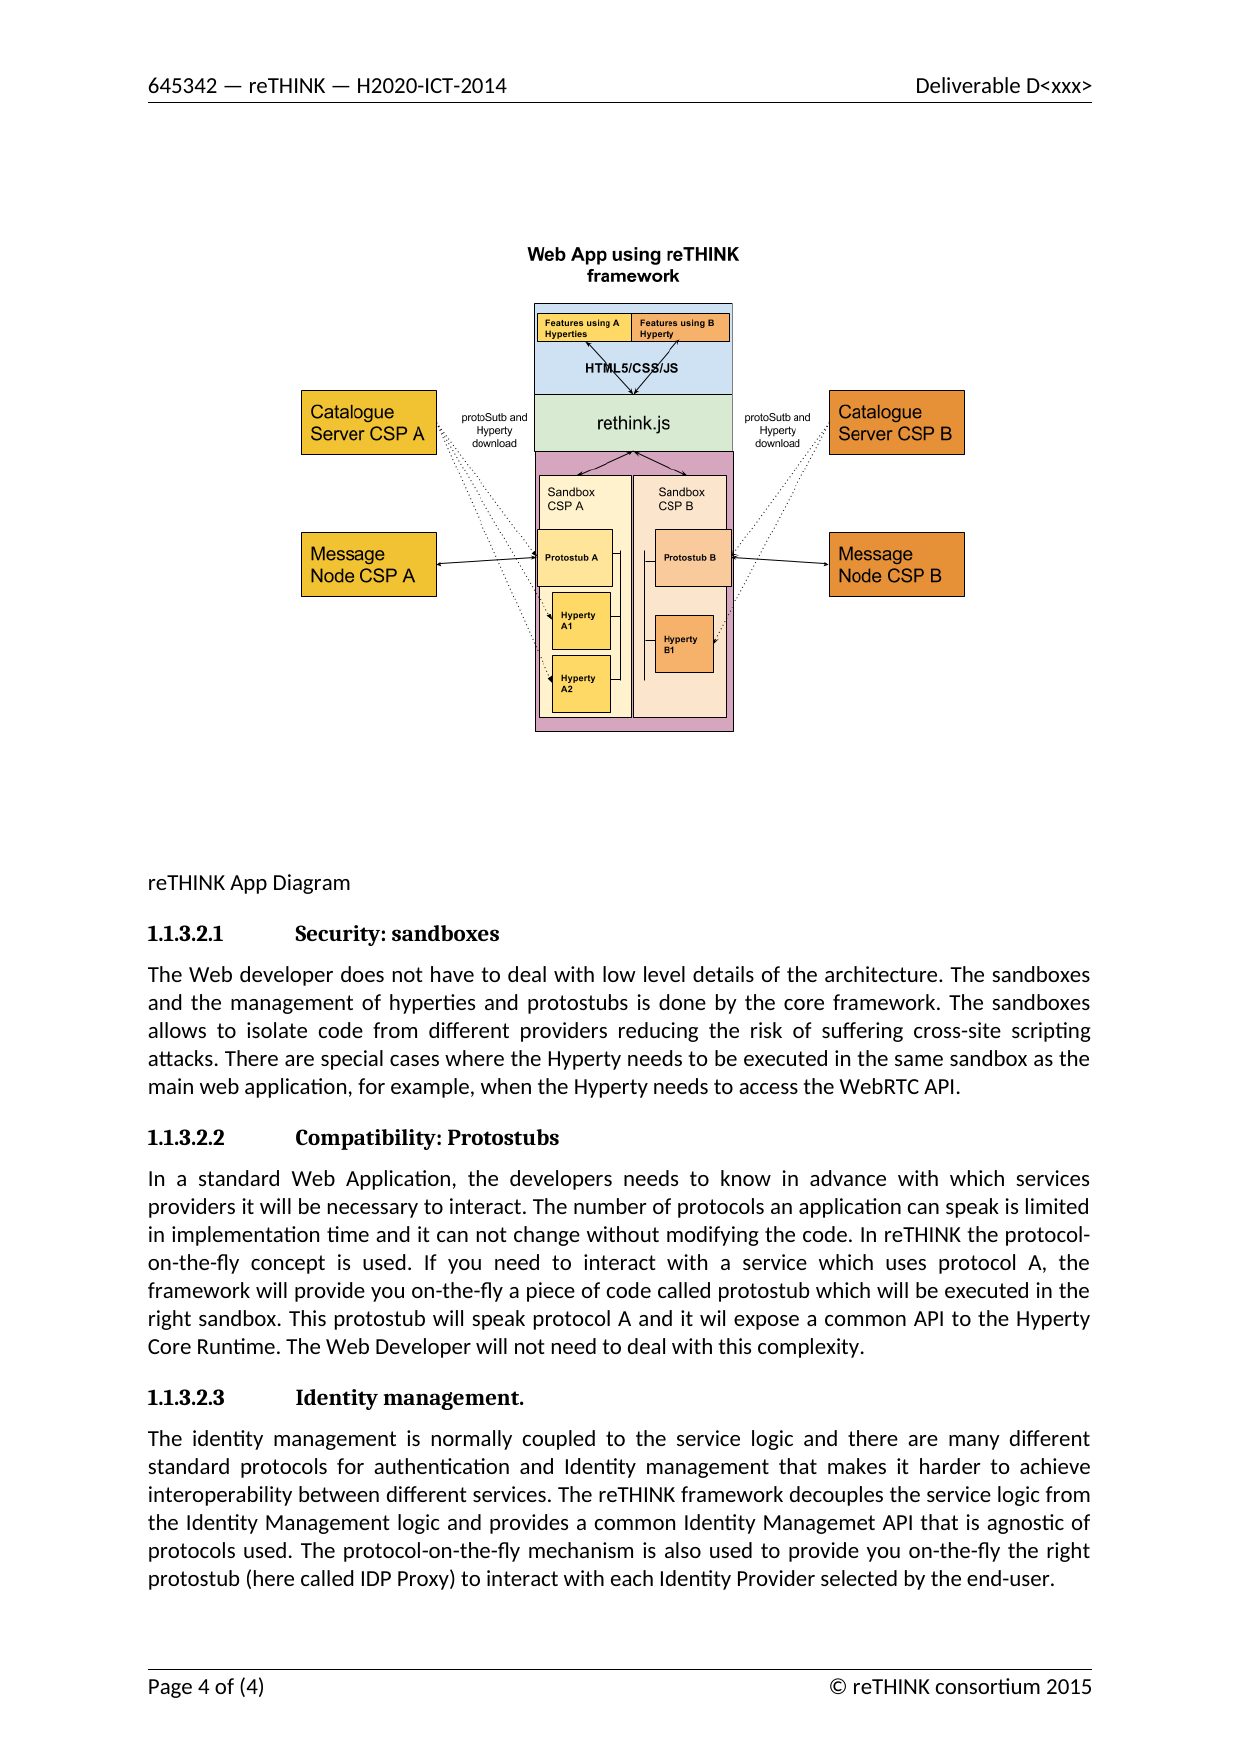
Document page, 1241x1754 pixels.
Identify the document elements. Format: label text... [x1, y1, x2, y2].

picture [166, 147, 1111, 856]
subtitle Compatibility: Protostubs [148, 1125, 1092, 1151]
subtitle Security: sandboxes [148, 921, 1092, 947]
subtitle Identity management. [148, 1385, 1092, 1411]
